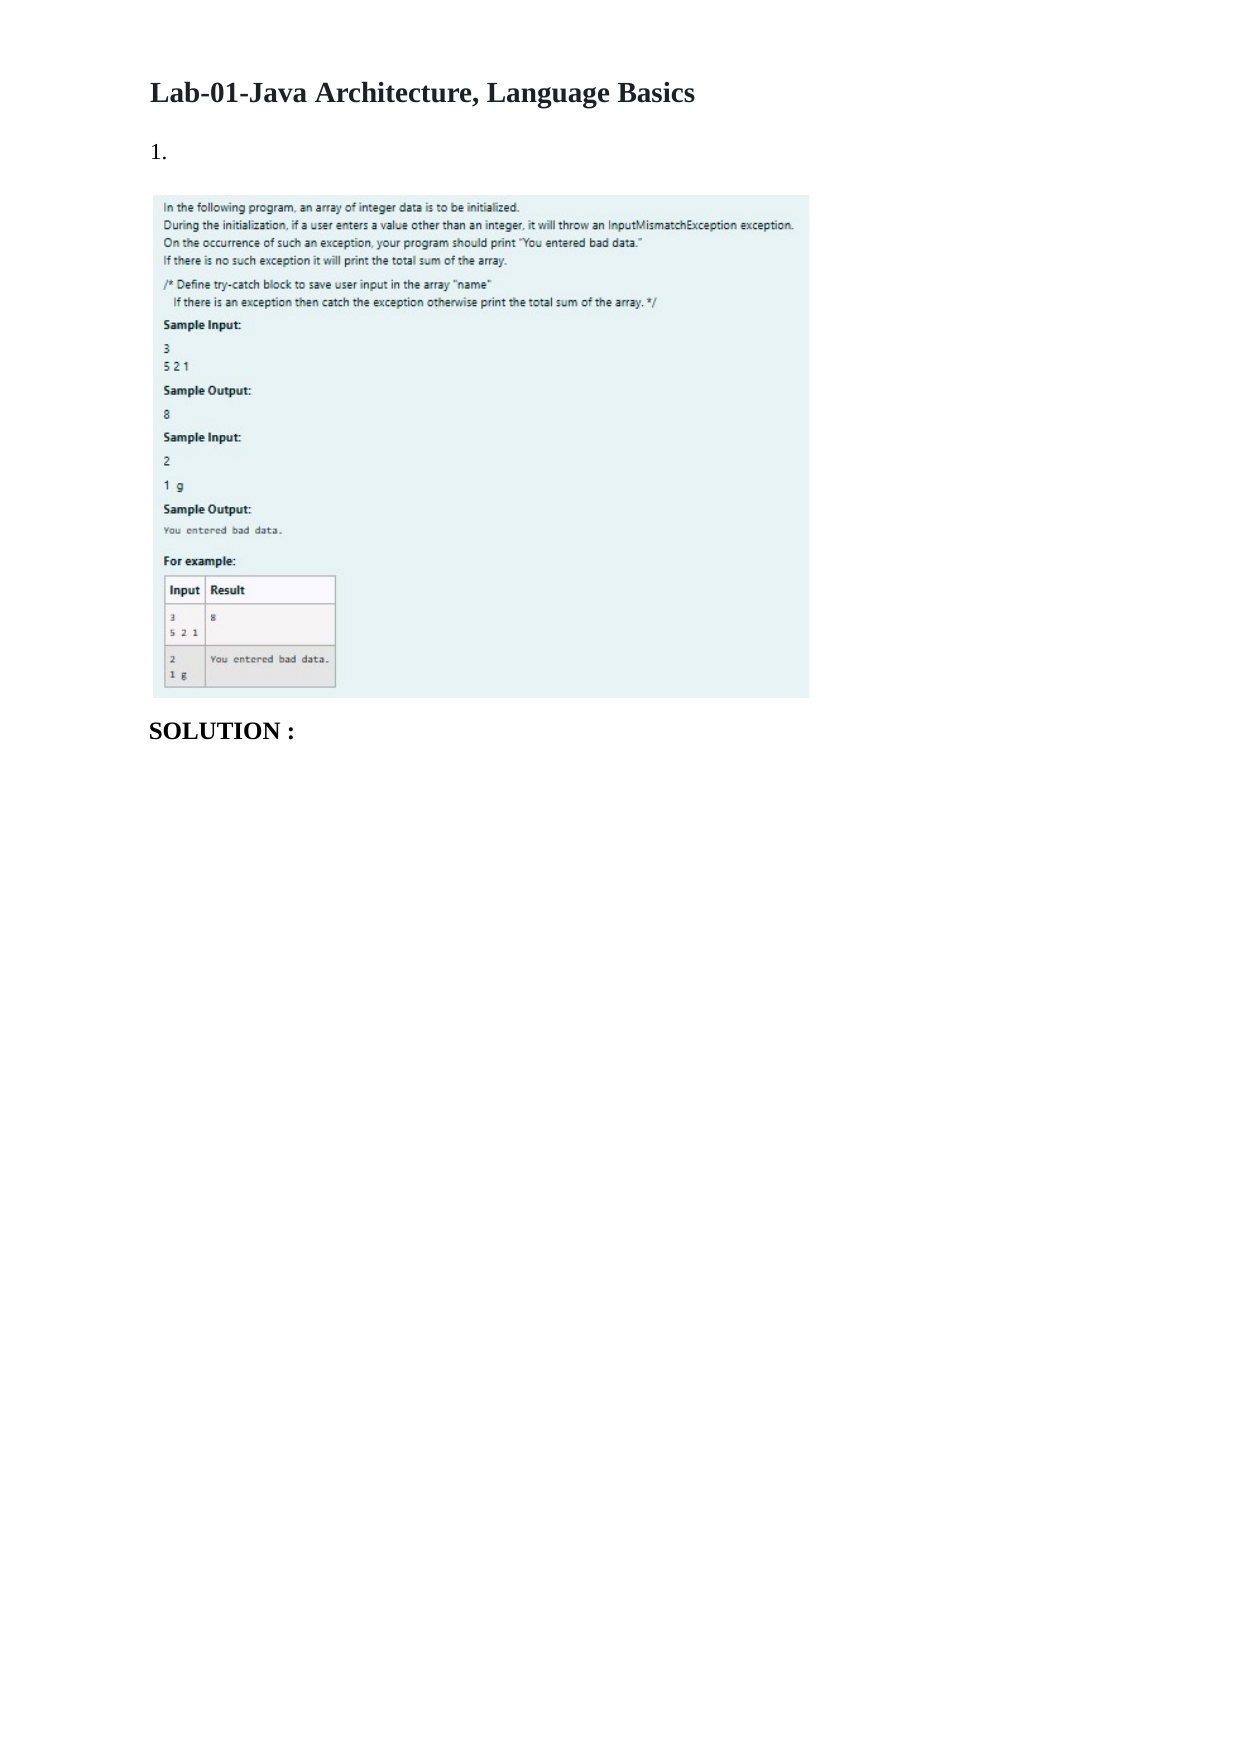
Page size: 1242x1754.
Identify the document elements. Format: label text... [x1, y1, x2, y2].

text SOLUTION : [148, 716, 1027, 745]
picture [153, 195, 810, 698]
